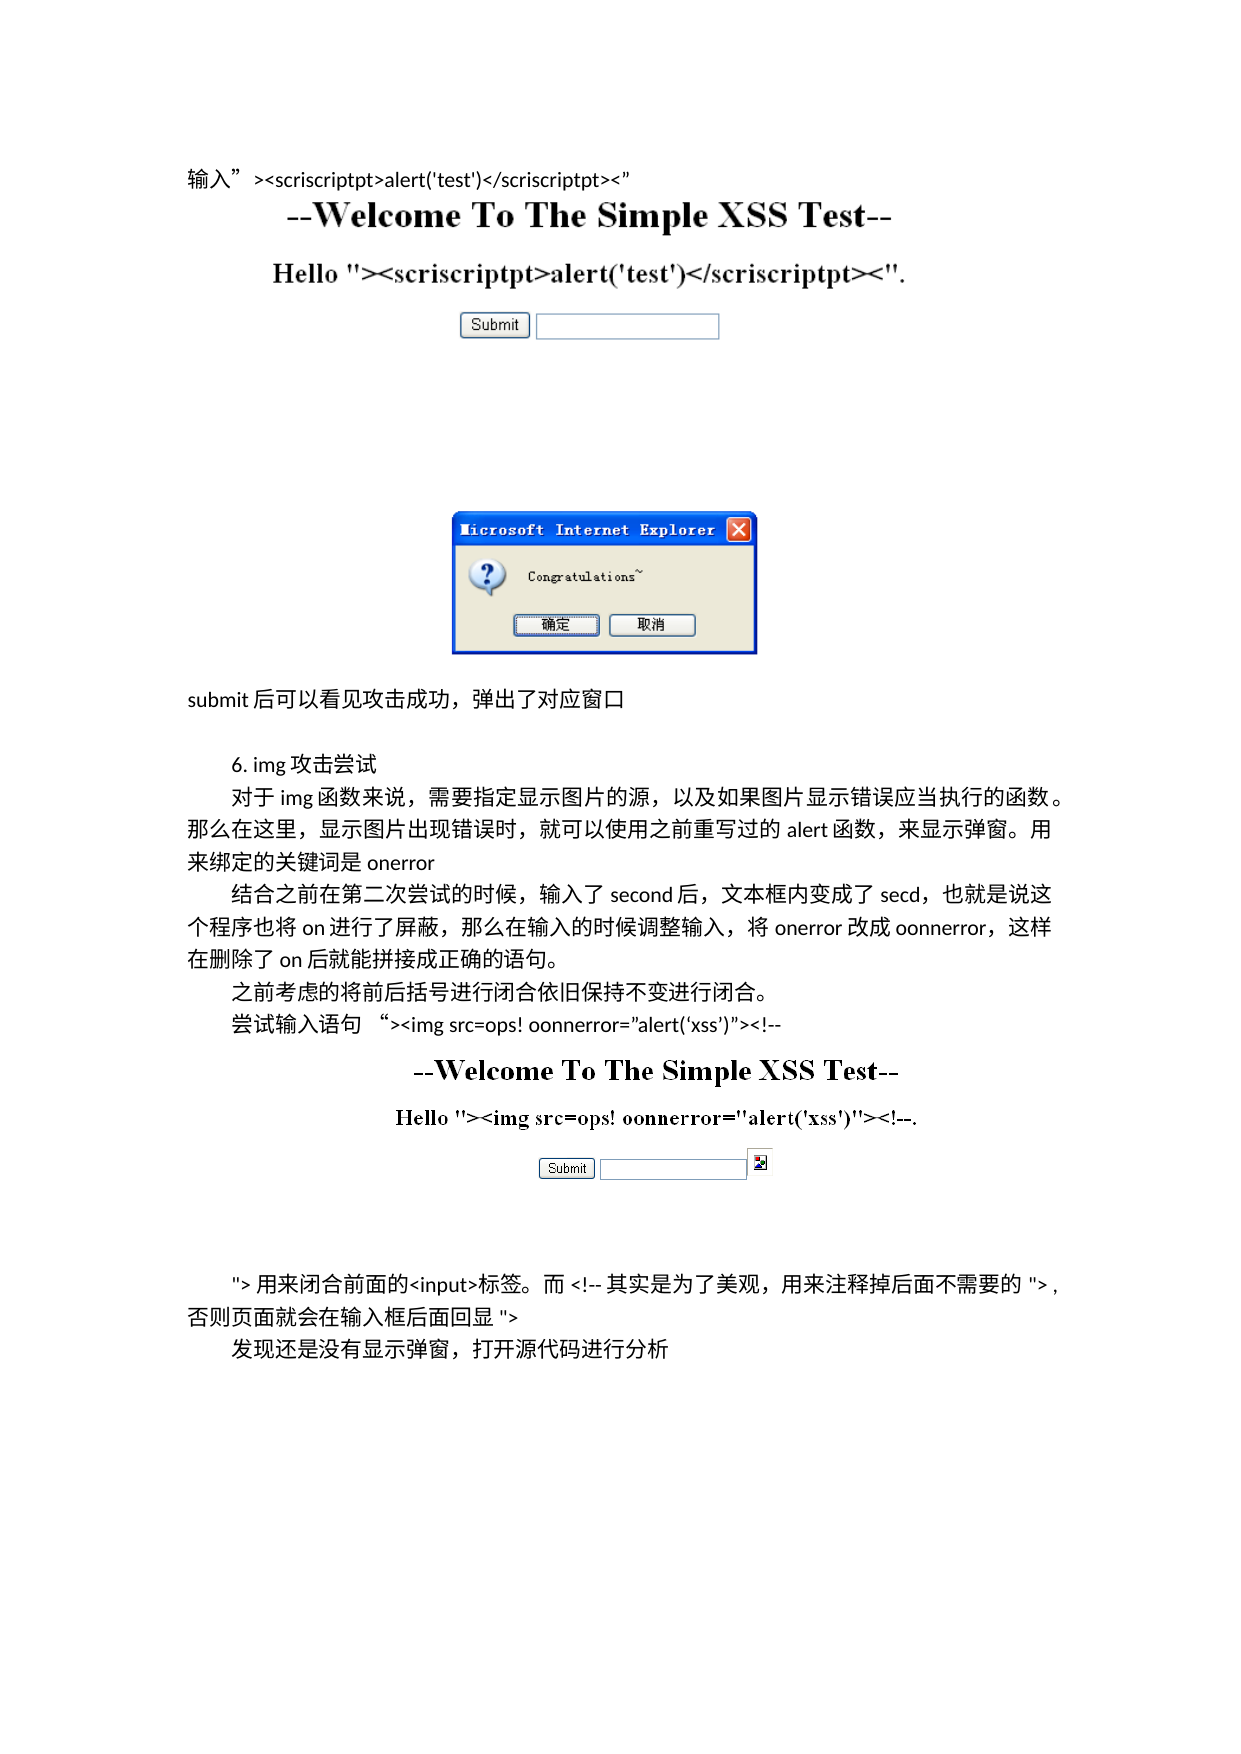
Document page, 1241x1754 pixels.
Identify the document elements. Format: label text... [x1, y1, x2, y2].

text 尝试输入语句 “><img src=ops! oonnerror=”alert(‘xss’)”><!-- [187, 1007, 1053, 1039]
text 结合之前在第二次尝试的时候，输入了second后，文本框内变成了secd，也就是说这个程序也将on进行了屏蔽，那么在输入的时候调整输入，将onerror改成oonnerror，这样在删除了on后就能拼接成正确的语句。 [187, 877, 1053, 974]
text 对于img函数来说，需要指定显示图片的源，以及如果图片显示错误应当执行的函数。那么在这里，显示图片出现错误时，就可以使用之前重写过的alert函数，来显示弹窗。用来绑定的关键词是onerror [187, 779, 1053, 877]
picture [231, 1039, 1097, 1254]
list img攻击尝试 [187, 747, 1053, 779]
picture [187, 194, 1052, 677]
text submit后可以看见攻击成功，弹出了对应窗口 [187, 682, 1053, 714]
text 之前考虑的将前后括号进行闭合依旧保持不变进行闭合。 [187, 974, 1053, 1007]
text 发现还是没有显示弹窗，打开源代码进行分析 [187, 1332, 1053, 1364]
text "> 用来闭合前面的<input>标签。而 <!-- 其实是为了美观，用来注释掉后面不需要的 "> ,否则页面就会在输入框后面回显 "> [187, 1267, 1053, 1332]
text 输入”><scriscriptpt>alert('test')</scriscriptpt><” [187, 162, 1053, 194]
